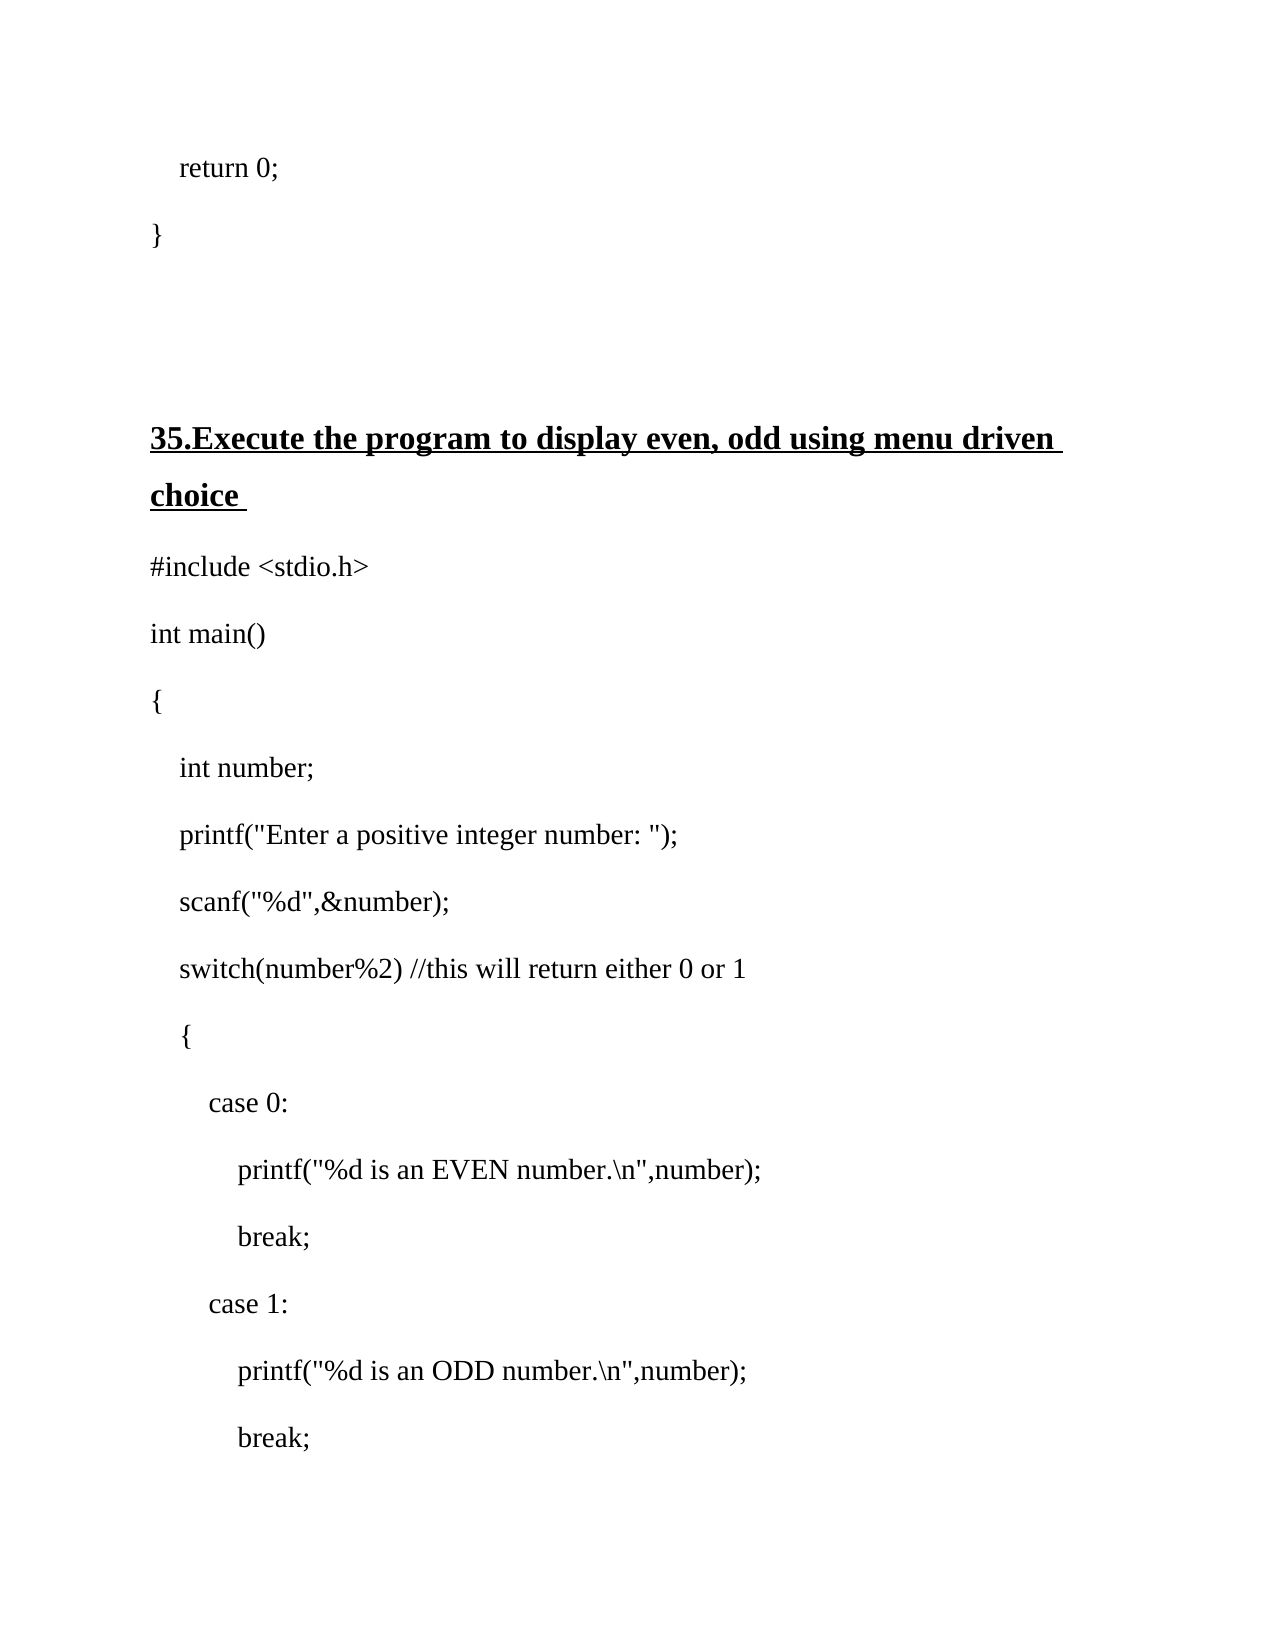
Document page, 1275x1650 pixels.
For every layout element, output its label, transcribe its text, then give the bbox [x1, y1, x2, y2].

text #include <stdio.h> [150, 549, 1125, 583]
text } [150, 217, 1125, 251]
text scanf("%d",&number); [150, 884, 1125, 918]
text case 0: [150, 1085, 1125, 1119]
text break; [150, 1219, 1125, 1253]
text int main() [150, 617, 1125, 650]
text printf("Enter a positive integer number: "); [150, 817, 1125, 851]
text int number; [150, 751, 1125, 784]
text break; [150, 1420, 1125, 1454]
text return 0; [150, 150, 1125, 183]
text printf("%d is an ODD number.\n",number); [150, 1353, 1125, 1387]
text 35.Execute the program to display even, odd using menu driven choice [150, 418, 1125, 514]
text { [150, 683, 1125, 717]
text switch(number%2) //this will return either 0 or 1 [150, 951, 1125, 985]
text case 1: [150, 1286, 1125, 1320]
text printf("%d is an EVEN number.\n",number); [150, 1152, 1125, 1186]
text { [150, 1018, 1125, 1052]
